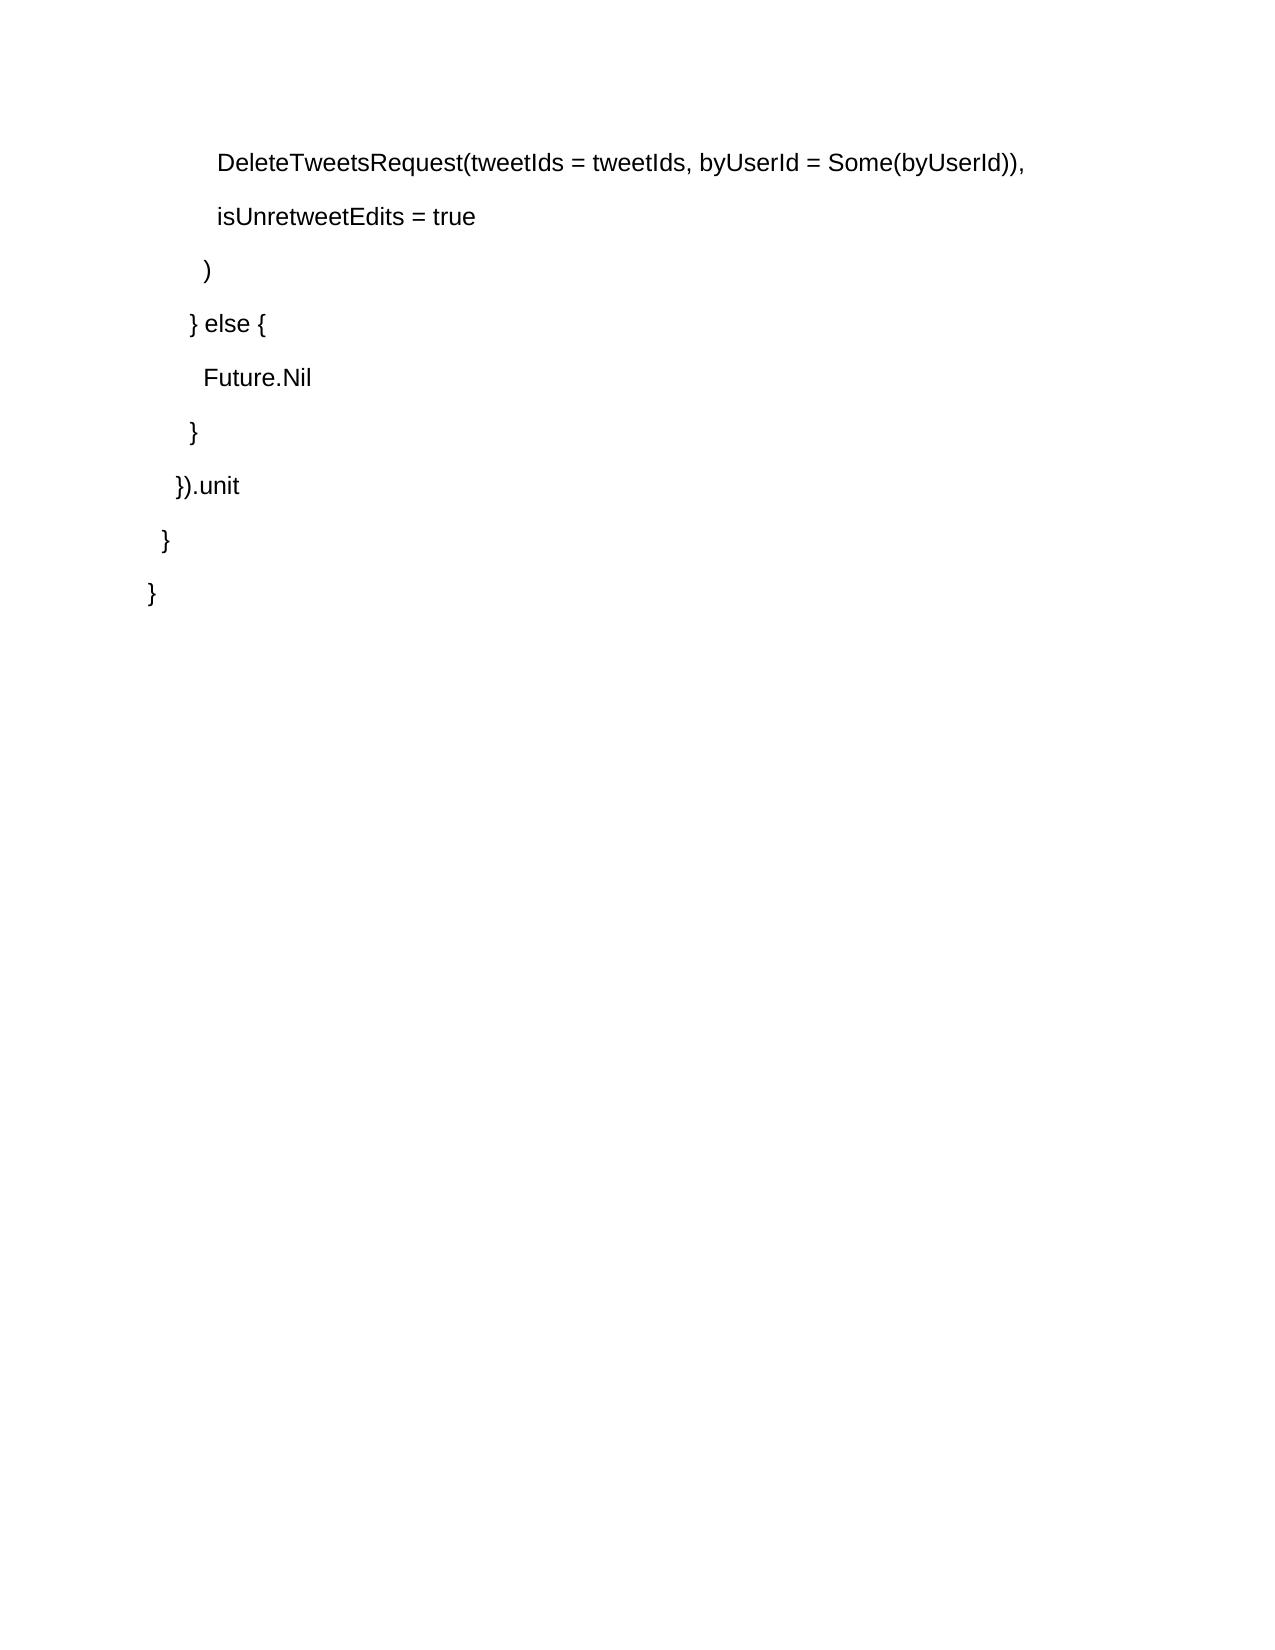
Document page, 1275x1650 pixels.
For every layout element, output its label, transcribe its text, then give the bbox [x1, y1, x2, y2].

text } [148, 417, 1127, 446]
text isUnretweetEdits = true [148, 201, 1127, 230]
text Future.Nil [148, 363, 1127, 392]
text }).unit [148, 471, 1127, 499]
text DeleteTweetsRequest(tweetIds = tweetIds, byUserId = Some(byUserId)), [148, 148, 1127, 176]
text } [148, 578, 1127, 607]
text ) [148, 255, 1127, 284]
text } else { [148, 309, 1127, 338]
text } [148, 524, 1127, 553]
